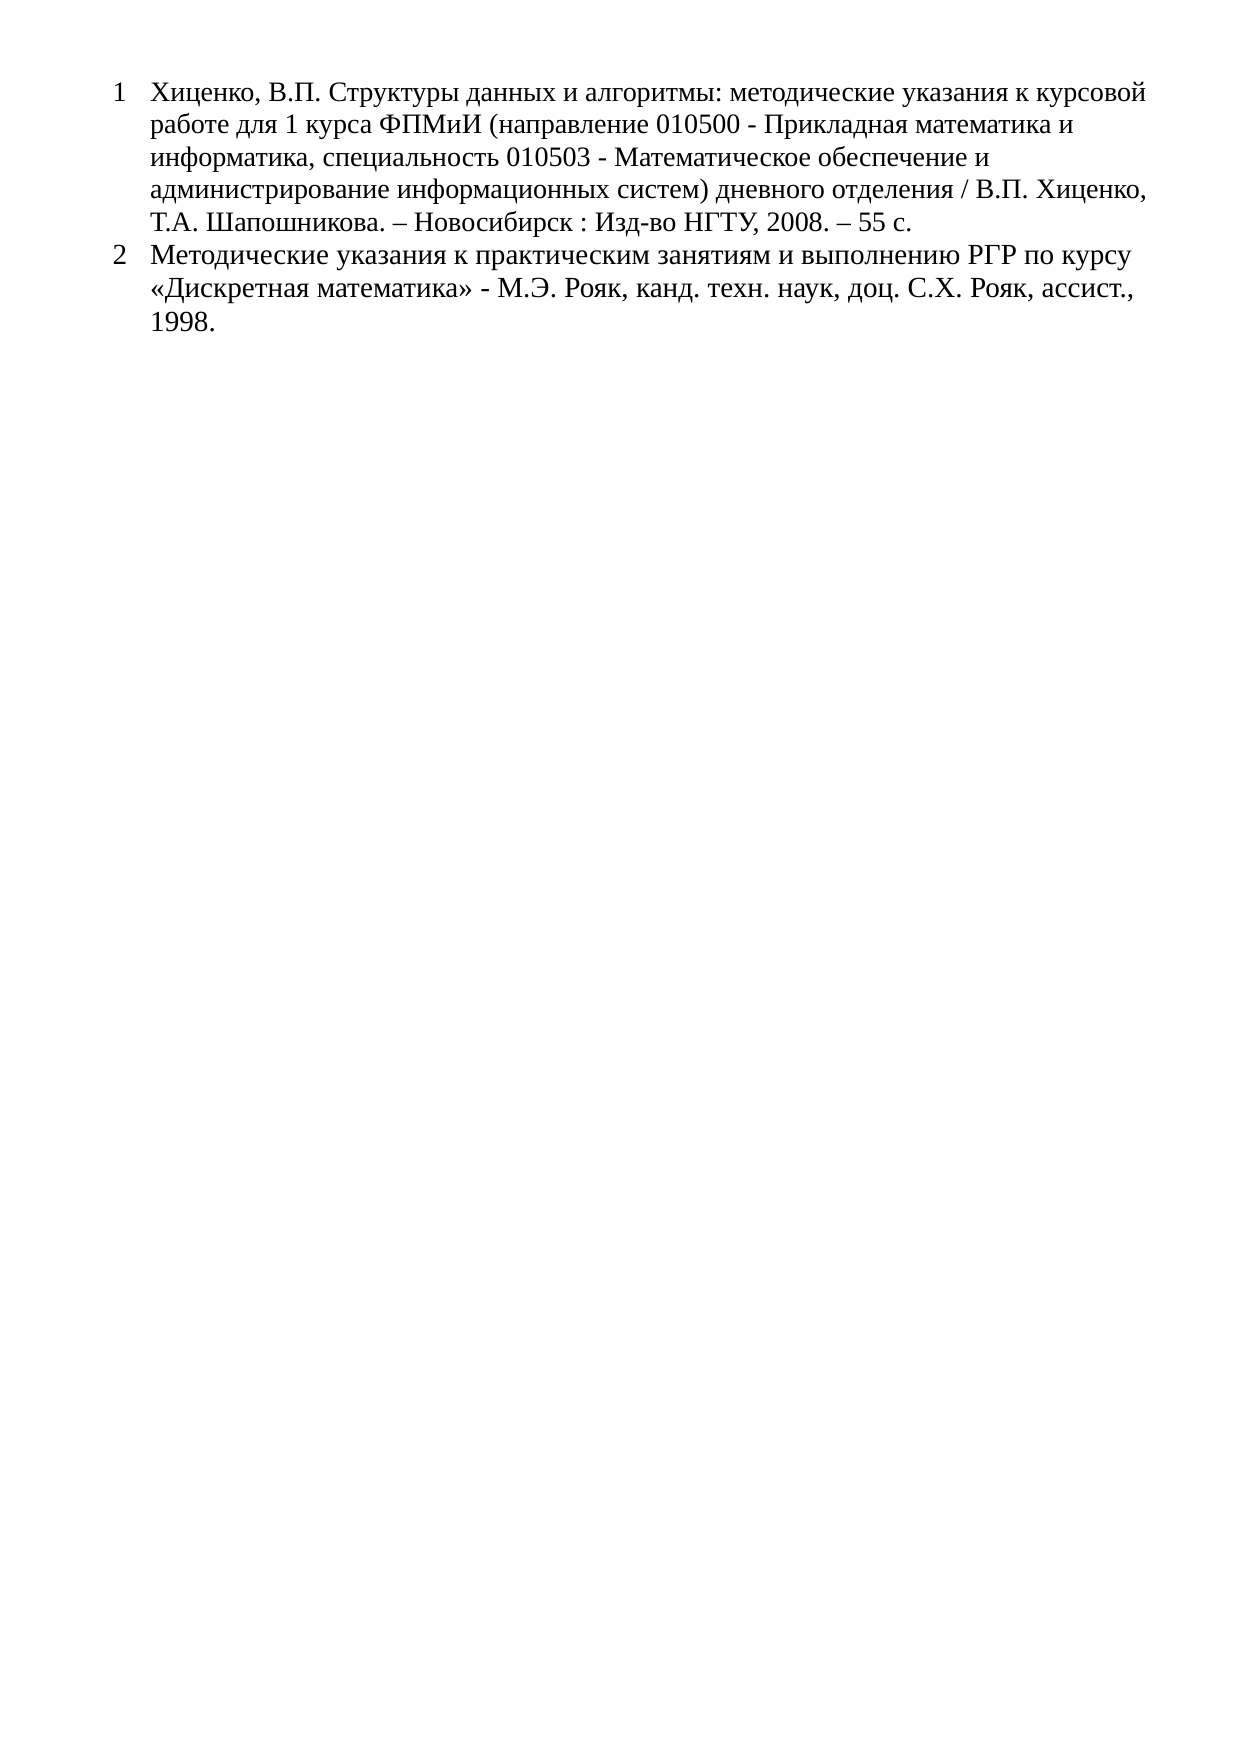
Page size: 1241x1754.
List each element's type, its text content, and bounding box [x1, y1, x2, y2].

list Хиценко, В.П. Структуры данных и алгоритмы: методические указания к курсовой работе для 1 курса ФПМиИ (направление 010500 - Прикладная математика и информатика, специальность 010503 - Математическое обеспечение и администрирование информационных систем) дневного отделения / В.П. Хиценко, Т.А. Шапошникова. – Новосибирск : Изд-во НГТУ, 2008. – 55 с. [112, 75, 1165, 237]
list Методические указания к практическим занятиям и выполнению РГР по курсу «Дискретная математика» - М.Э. Рояк, канд. техн. наук, доц. С.Х. Рояк, ассист., 1998. [112, 237, 1165, 338]
